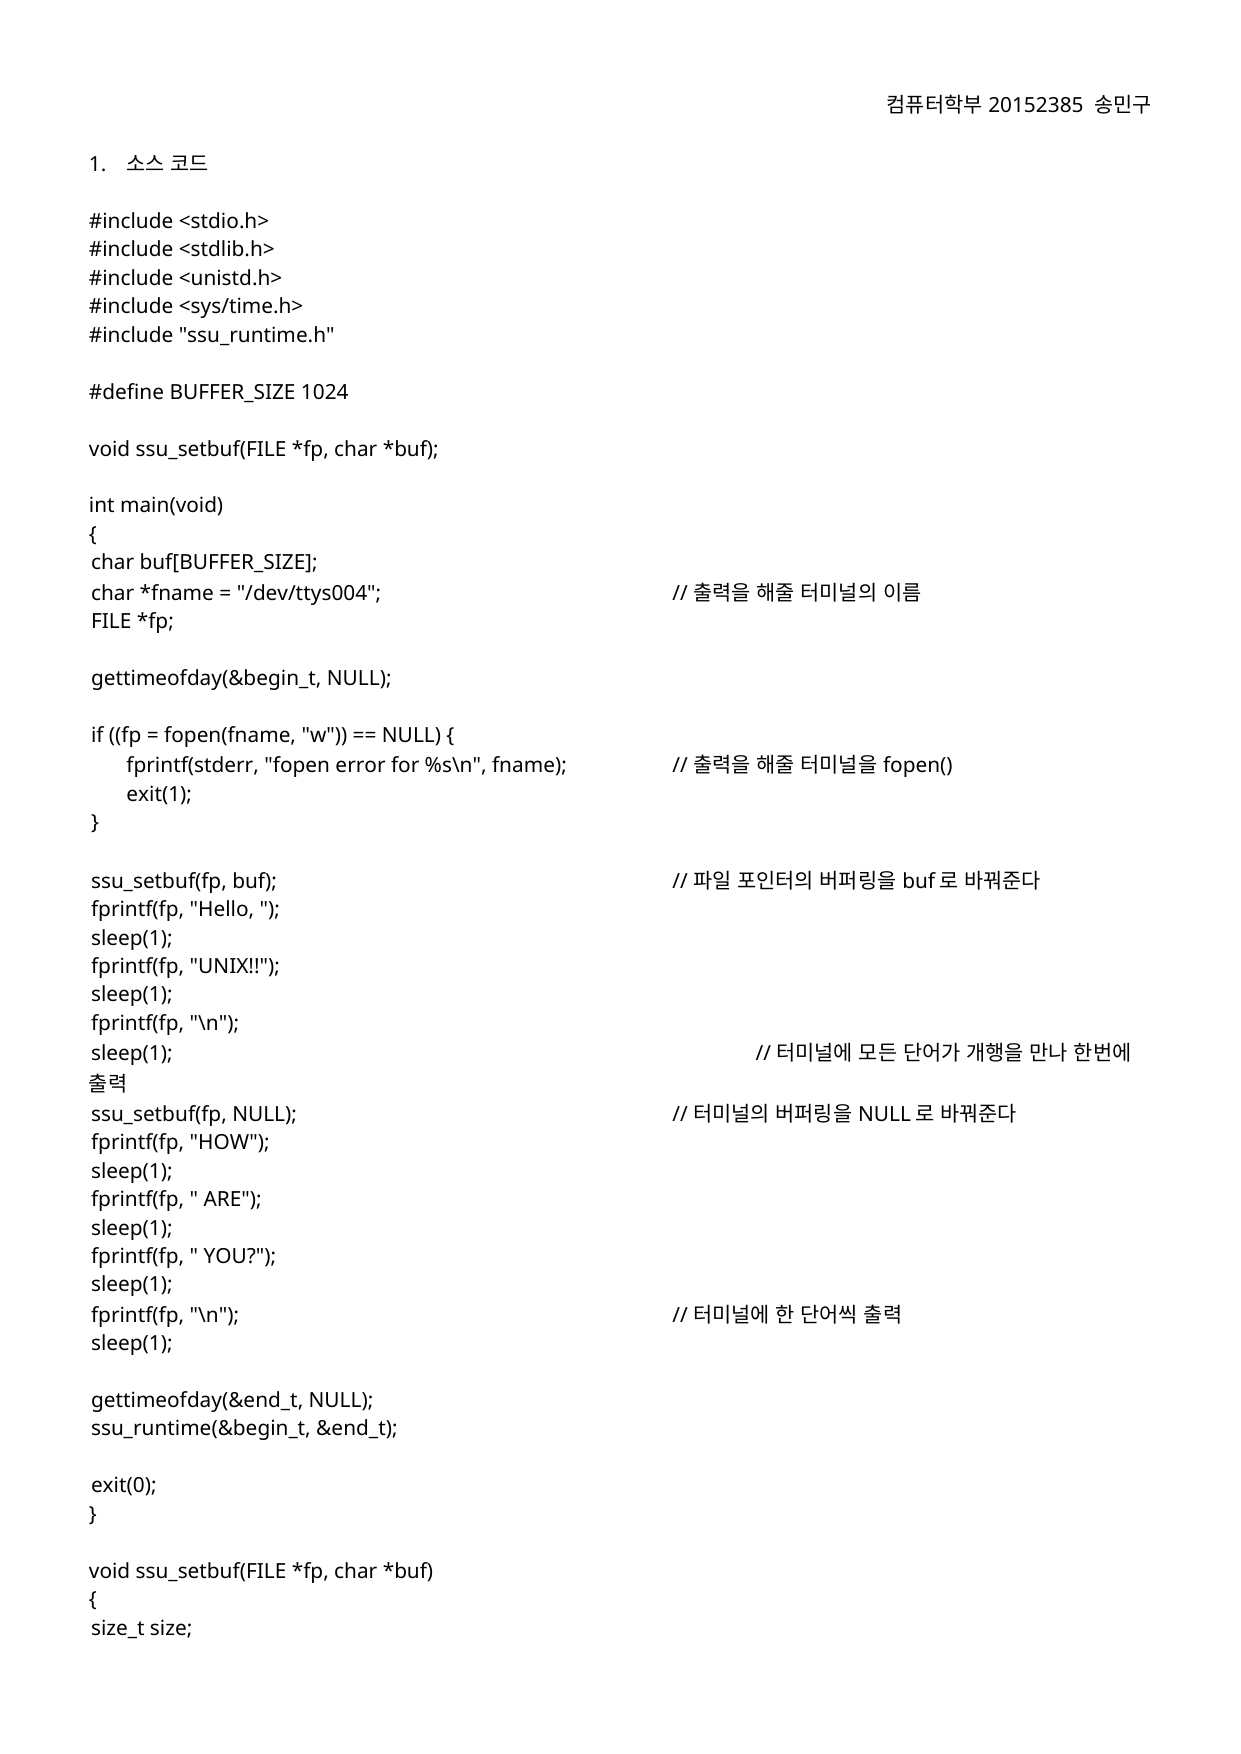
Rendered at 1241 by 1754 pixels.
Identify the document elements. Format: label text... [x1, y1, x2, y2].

text void ssu_setbuf(FILE *fp, char *buf) [89, 1556, 1152, 1584]
text fprintf(stderr, "fopen error for %s\n", fname); // 출력을 해줄 터미널을 fopen() [89, 748, 1152, 779]
text fprintf(fp, "Hello, "); [89, 894, 1152, 923]
text sleep(1); [89, 1156, 1152, 1184]
text } [89, 1499, 1152, 1527]
text if ((fp = fopen(fname, "w")) == NULL) { [89, 720, 1152, 748]
text sleep(1); [89, 923, 1152, 951]
list 소스 코드 [89, 147, 1152, 178]
text char *fname = "/dev/ttys004"; // 출력을 해줄 터미널의 이름 [89, 576, 1152, 606]
text #include <stdlib.h> [89, 234, 1152, 263]
text #include <unistd.h> [89, 263, 1152, 291]
text } [89, 807, 1152, 836]
text fprintf(fp, "\n"); // 터미널에 한 단어씩 출력 [89, 1298, 1152, 1328]
text #include <sys/time.h> [89, 291, 1152, 320]
text exit(1); [89, 779, 1152, 807]
text { [89, 519, 1152, 547]
text ssu_runtime(&begin_t, &end_t); [89, 1413, 1152, 1442]
text sleep(1); [89, 1269, 1152, 1298]
text ssu_setbuf(fp, buf); // 파일 포인터의 버퍼링을 buf로 바꿔준다 [89, 864, 1152, 894]
text #include "ssu_runtime.h" [89, 320, 1152, 348]
text gettimeofday(&end_t, NULL); [89, 1385, 1152, 1413]
text fprintf(fp, "\n"); [89, 1008, 1152, 1036]
text #define BUFFER_SIZE 1024 [89, 377, 1152, 405]
text exit(0); [89, 1470, 1152, 1499]
text FILE *fp; [89, 606, 1152, 634]
text fprintf(fp, " ARE"); [89, 1184, 1152, 1213]
text #include <stdio.h> [89, 206, 1152, 234]
text fprintf(fp, "UNIX!!"); [89, 951, 1152, 979]
text sleep(1); [89, 979, 1152, 1008]
text char buf[BUFFER_SIZE]; [89, 547, 1152, 576]
text fprintf(fp, " YOU?"); [89, 1241, 1152, 1269]
text 컴퓨터학부 20152385 송민구 [89, 89, 1152, 119]
text size_t size; [89, 1613, 1152, 1641]
text fprintf(fp, "HOW"); [89, 1127, 1152, 1156]
text void ssu_setbuf(FILE *fp, char *buf); [89, 434, 1152, 462]
text sleep(1); // 터미널에 모든 단어가 개행을 만나 한번에 출력 [89, 1036, 1152, 1097]
text int main(void) [89, 491, 1152, 519]
text sleep(1); [89, 1213, 1152, 1241]
text { [89, 1584, 1152, 1613]
text ssu_setbuf(fp, NULL); // 터미널의 버퍼링을 NULL로 바꿔준다 [89, 1097, 1152, 1127]
text gettimeofday(&begin_t, NULL); [89, 663, 1152, 691]
text sleep(1); [89, 1328, 1152, 1357]
